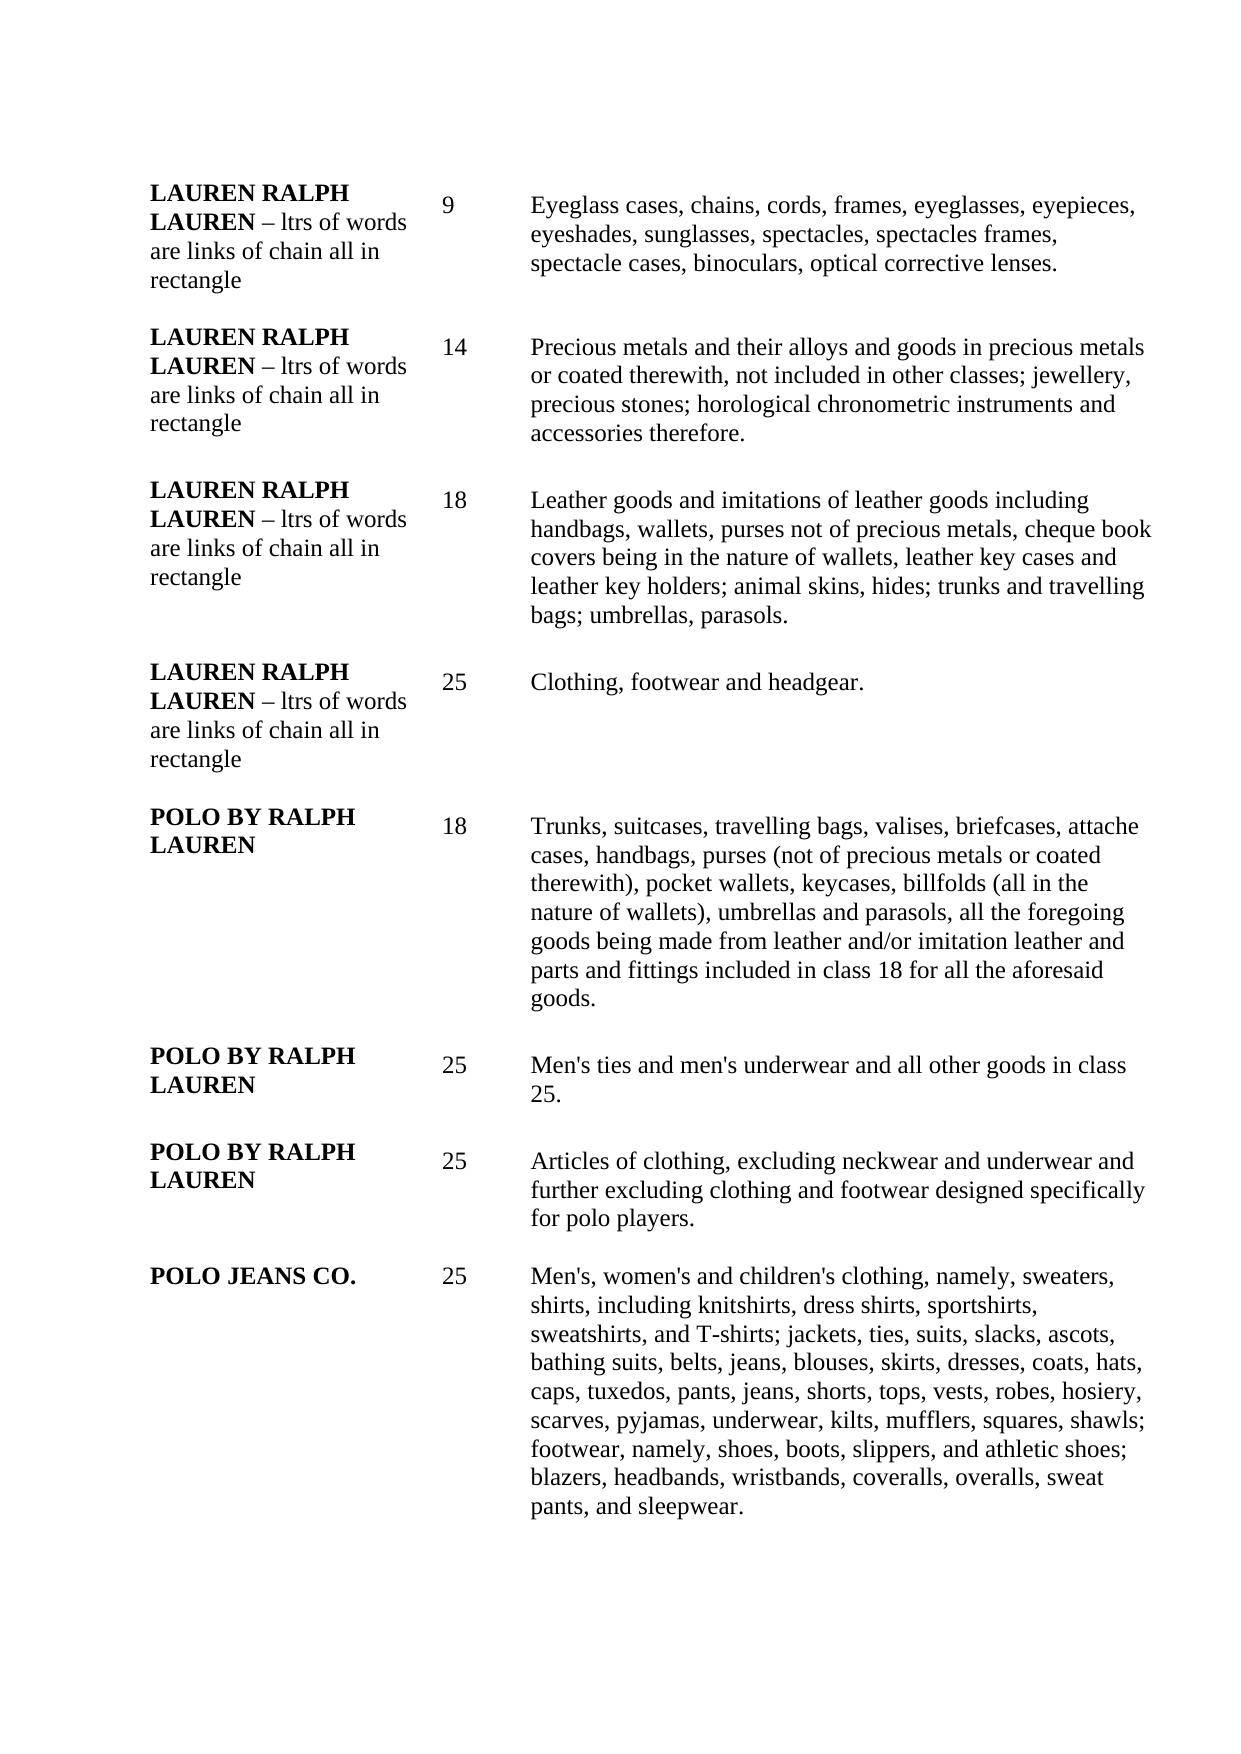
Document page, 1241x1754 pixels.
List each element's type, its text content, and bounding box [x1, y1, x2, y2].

text shirts, including knitshirts, dress shirts, sportshirts, sweatshirts, and T-shirts; jackets, ties, suits, slacks, ascots, bathing suits, belts, jeans, blouses, skirts, dresses, coats, hats, caps, tuxedos, pants, jeans, shorts, tops, vests, robes, hosiery, scarves, pyjamas, underwear, kilts, mufflers, squares, shawls; footwear, namely, shoes, boots, slippers, and athletic shoes; blazers, headbands, wristbands, coveralls, overalls, sweat pants, and sleepwear. [530, 1290, 1148, 1520]
text 14 Precious metals and their alloys and goods in precious metals or coated therewith, not included in other classes; jewellery, precious stones; horological chronometric instruments and accessories therefore. [442, 332, 1146, 447]
text LAUREN – ltrs of words are links of chain all in rectangle [150, 686, 409, 773]
subtitle POLO BY RALPH LAUREN [150, 1137, 358, 1194]
subtitle LAUREN RALPH [150, 179, 411, 207]
text 18 Leather goods and imitations of leather goods including handbags, wallets, purses not of precious metals, cheque book covers being in the nature of wallets, leather key cases and leather key holders; animal skins, hides; trunks and travelling bags; umbrellas, parasols. [442, 485, 1153, 629]
text 25 Clothing, footwear and headgear. [442, 667, 1171, 696]
text LAUREN – ltrs of words are links of chain all in rectangle [150, 351, 409, 437]
text LAUREN – ltrs of words are links of chain all in rectangle [150, 504, 409, 591]
text 25 Men's ties and men's underwear and all other goods in class 25. [442, 1051, 1128, 1108]
subtitle POLO BY RALPH LAUREN [150, 802, 358, 859]
text 18 Trunks, suitcases, travelling bags, valises, briefcases, attache cases, handbags, purses (not of precious metals or coated therewith), pocket wallets, keycases, billfolds (all in the nature of wallets), umbrellas and parasols, all the foregoing goods being made from leather and/or imitation leather and parts and fittings included in class 18 for all the aforesaid goods. [442, 811, 1140, 1012]
text 25 Articles of clothing, excluding neckwear and underwear and further excluding clothing and footwear designed specifically for polo players. [442, 1146, 1146, 1232]
subtitle POLO BY RALPH LAUREN [150, 1041, 358, 1099]
text LAUREN – ltrs of words are links of chain all in rectangle [150, 207, 409, 293]
subtitle LAUREN RALPH [150, 658, 411, 686]
text 9 Eyeglass cases, chains, cords, frames, eyeglasses, eyepieces, eyeshades, sunglasses, spectacles, spectacles frames, spectacle cases, binoculars, optical corrective lenses. [442, 190, 1137, 277]
subtitle LAUREN RALPH [150, 322, 411, 351]
subtitle LAUREN RALPH [150, 476, 411, 504]
text POLO JEANS CO. 25 Men's, women's and children's clothing, namely, sweaters, [150, 1261, 1171, 1290]
